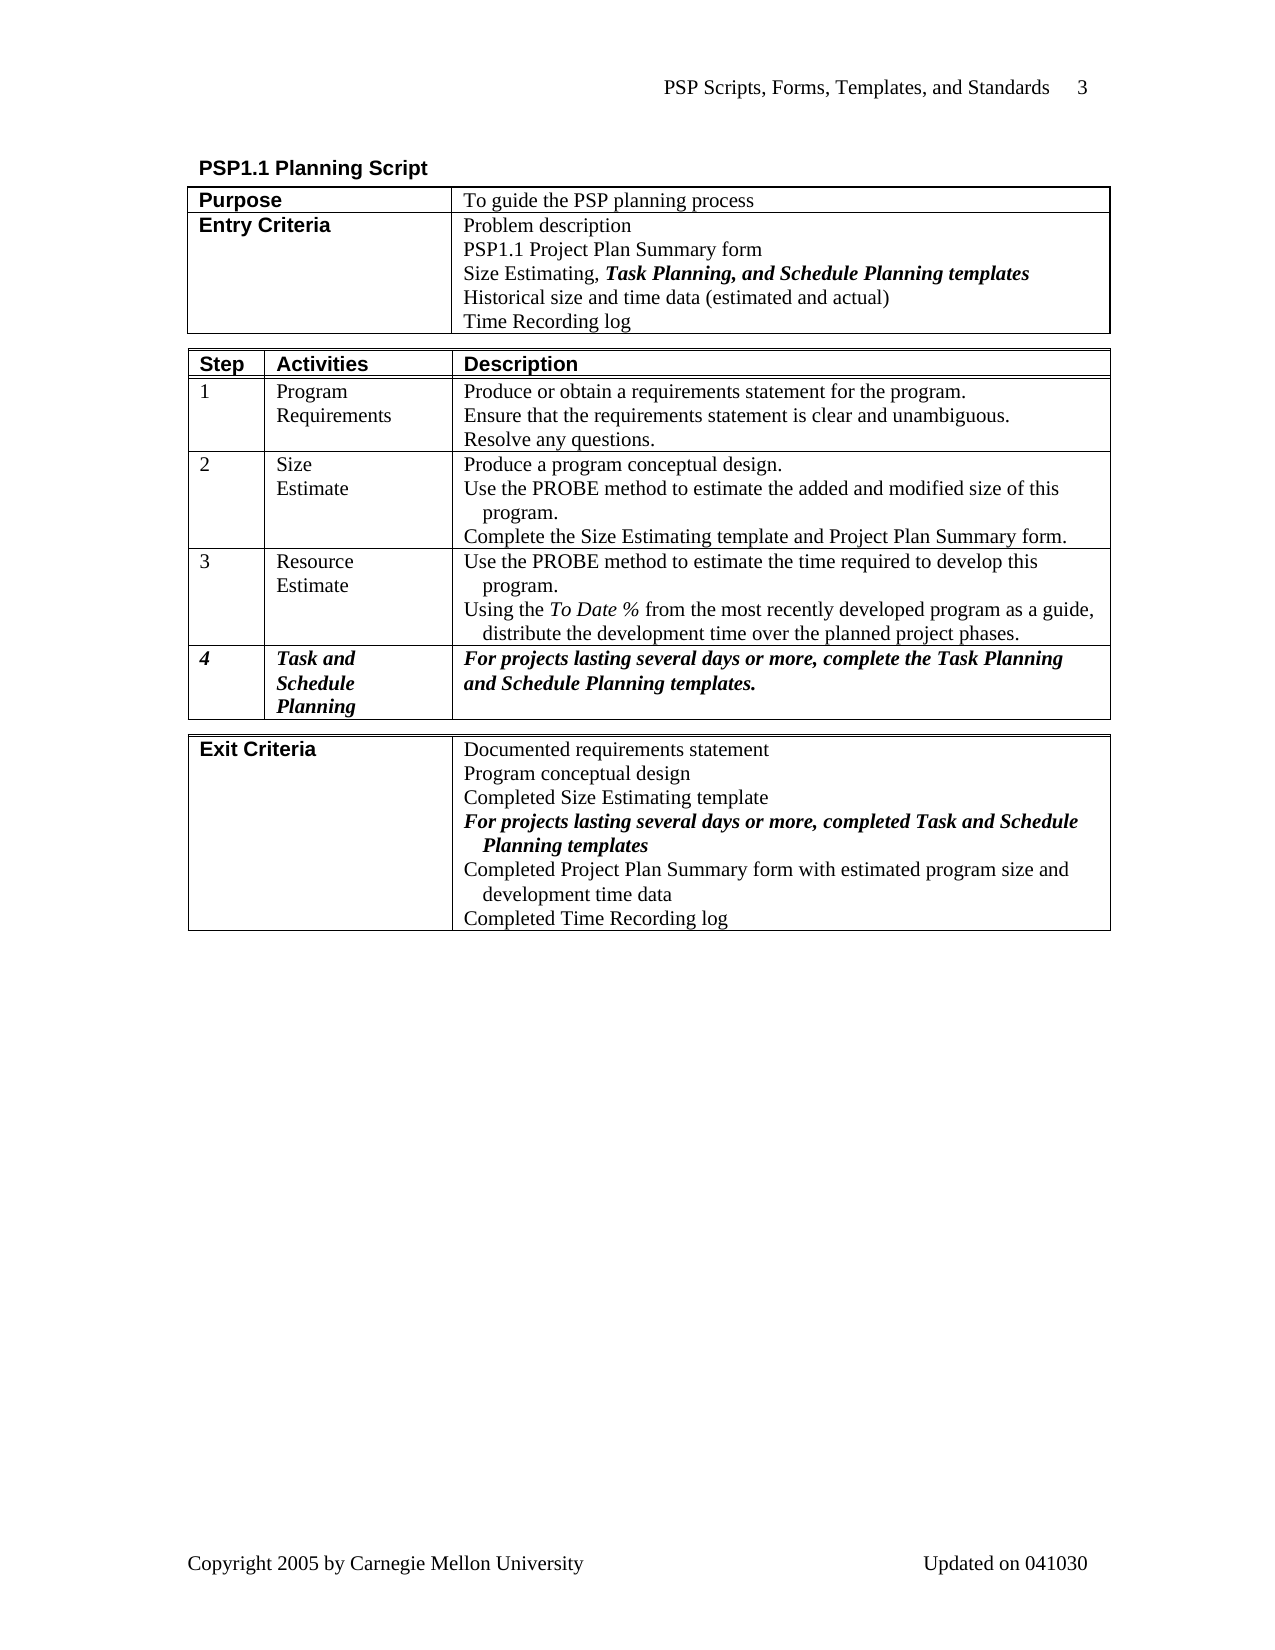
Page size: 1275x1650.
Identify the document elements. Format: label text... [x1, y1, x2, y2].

table_cell Purpose [188, 188, 451, 212]
table_cell To guide the PSP planning process [452, 188, 1109, 212]
table_header Step [189, 351, 264, 375]
table_cell Problem description PSP1.1 Project Plan Summary form Size Estimating, Task Planning, and Schedule Planning templates Historical size and time data (estimated and actual) Time Recording log [452, 213, 1109, 333]
table_cell For projects lasting several days or more, complete the Task Planning and Schedule Planning templates. [453, 646, 1110, 718]
table_cell 3 [189, 549, 264, 645]
table_cell 1 [189, 379, 264, 451]
table_cell 4 [189, 646, 264, 718]
table_header Exit Criteria [189, 737, 452, 929]
table_cell Produce a program conceptual design. Use the PROBE method to estimate the added and modified size of this program. Complete the Size Estimating template and Project Plan Summary form. [453, 452, 1110, 548]
table_header Activities [265, 351, 452, 375]
table_header PSP1.1 Planning Script [188, 150, 1110, 186]
table_cell 2 [189, 452, 264, 548]
table_cell Use the PROBE method to estimate the time required to develop this program. Using the To Date % from the most recently developed program as a guide, distribute the development time over the planned project phases. [453, 549, 1110, 645]
table_header Documented requirements statement Program conceptual design Completed Size Estimating template For projects lasting several days or more, completed Task and Schedule Planning templates Completed Project Plan Summary form with estimated program size and development time data Completed Time Recording log [453, 737, 1110, 929]
table_cell Entry Criteria [188, 213, 451, 333]
table_cell Task and Schedule Planning [265, 646, 452, 718]
table_cell Resource Estimate [265, 549, 452, 645]
table_header Description [453, 351, 1110, 375]
table_cell Size Estimate [265, 452, 452, 548]
table_cell Program Requirements [265, 379, 452, 451]
table_cell Produce or obtain a requirements statement for the program. Ensure that the requirements statement is clear and unambiguous. Resolve any questions. [453, 379, 1110, 451]
